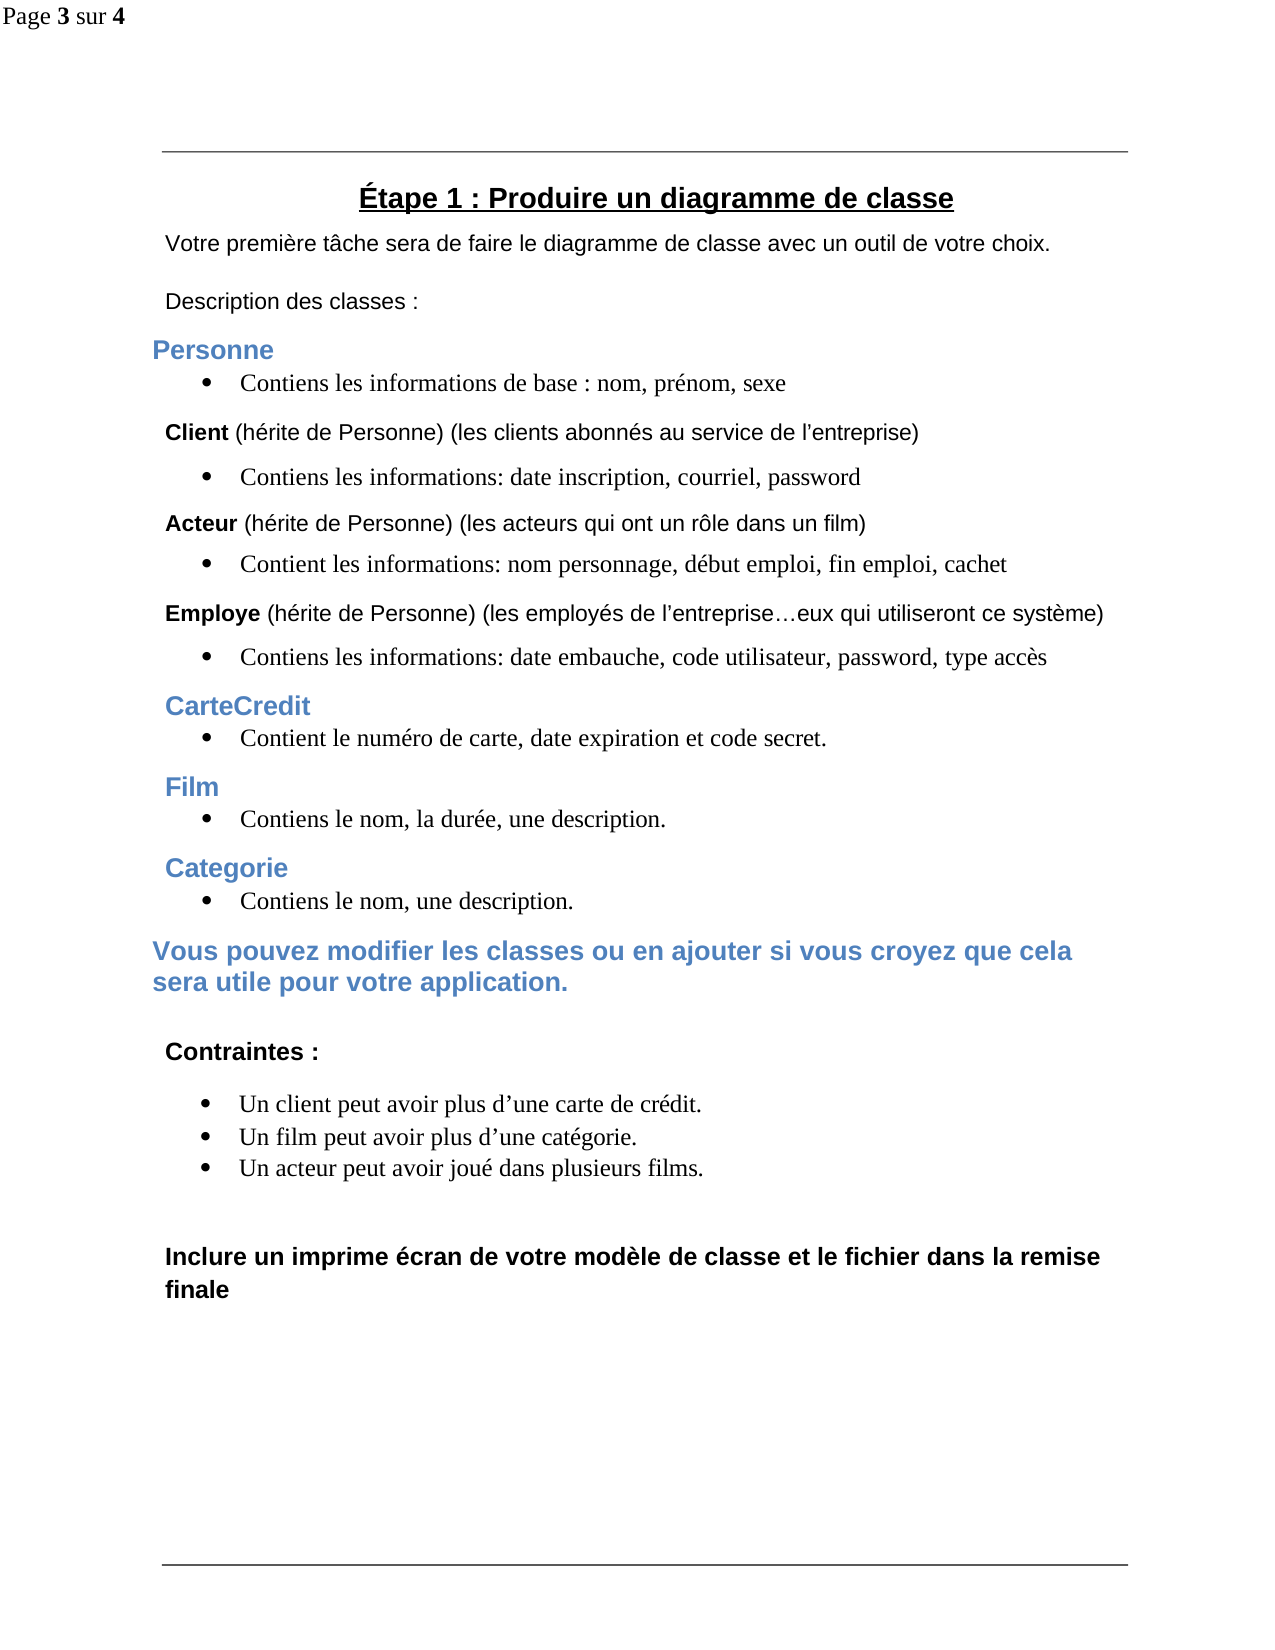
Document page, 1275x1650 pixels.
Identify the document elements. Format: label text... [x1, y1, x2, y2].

text Contraintes : [165, 1036, 1160, 1067]
subtitle Personne [152, 335, 1160, 366]
subtitle Film [165, 772, 1160, 802]
text Inclure un imprime écran de votre modèle de classe et le fichier dans la remise finale [165, 1242, 1160, 1304]
text Description des classes : [165, 288, 1160, 314]
subtitle CarteCredit [165, 691, 1160, 721]
list Contiens les informations: date embauche, code utilisateur, password, type accès [202, 640, 1160, 671]
list Contient le numéro de carte, date expiration et code secret. [202, 721, 1160, 753]
subtitle Vous pouvez modifier les classes ou en ajouter si vous croyez que cela sera utile pour votre application. [152, 935, 1121, 997]
list Contiens le nom, une description. [202, 884, 1160, 916]
subtitle Categorie [165, 853, 1160, 884]
list Un acteur peut avoir joué dans plusieurs films. [201, 1153, 1160, 1182]
text Votre première tâche sera de faire le diagramme de classe avec un outil de votre choix. [165, 227, 1160, 257]
list Un film peut avoir plus d’une catégorie. [201, 1122, 1160, 1150]
list Contiens le nom, la durée, une description. [202, 802, 1160, 834]
text Acteur (hérite de Personne) (les acteurs qui ont un rôle dans un film) [165, 510, 1160, 537]
list Contient les informations: nom personnage, début emploi, fin emploi, cachet [202, 549, 1160, 578]
list Contiens les informations: date inscription, courriel, password [202, 459, 1160, 491]
text Employe (hérite de Personne) (les employés de l’entreprise…eux qui utiliseront ce système) [165, 597, 1160, 627]
text Client (hérite de Personne) (les clients abonnés au service de l’entreprise) [165, 417, 1160, 447]
list Un client peut avoir plus d’une carte de crédit. [201, 1087, 1160, 1119]
subtitle Étape 1 : Produire un diagramme de classe [152, 181, 1160, 214]
list Contiens les informations de base : nom, prénom, sexe [202, 366, 1160, 397]
